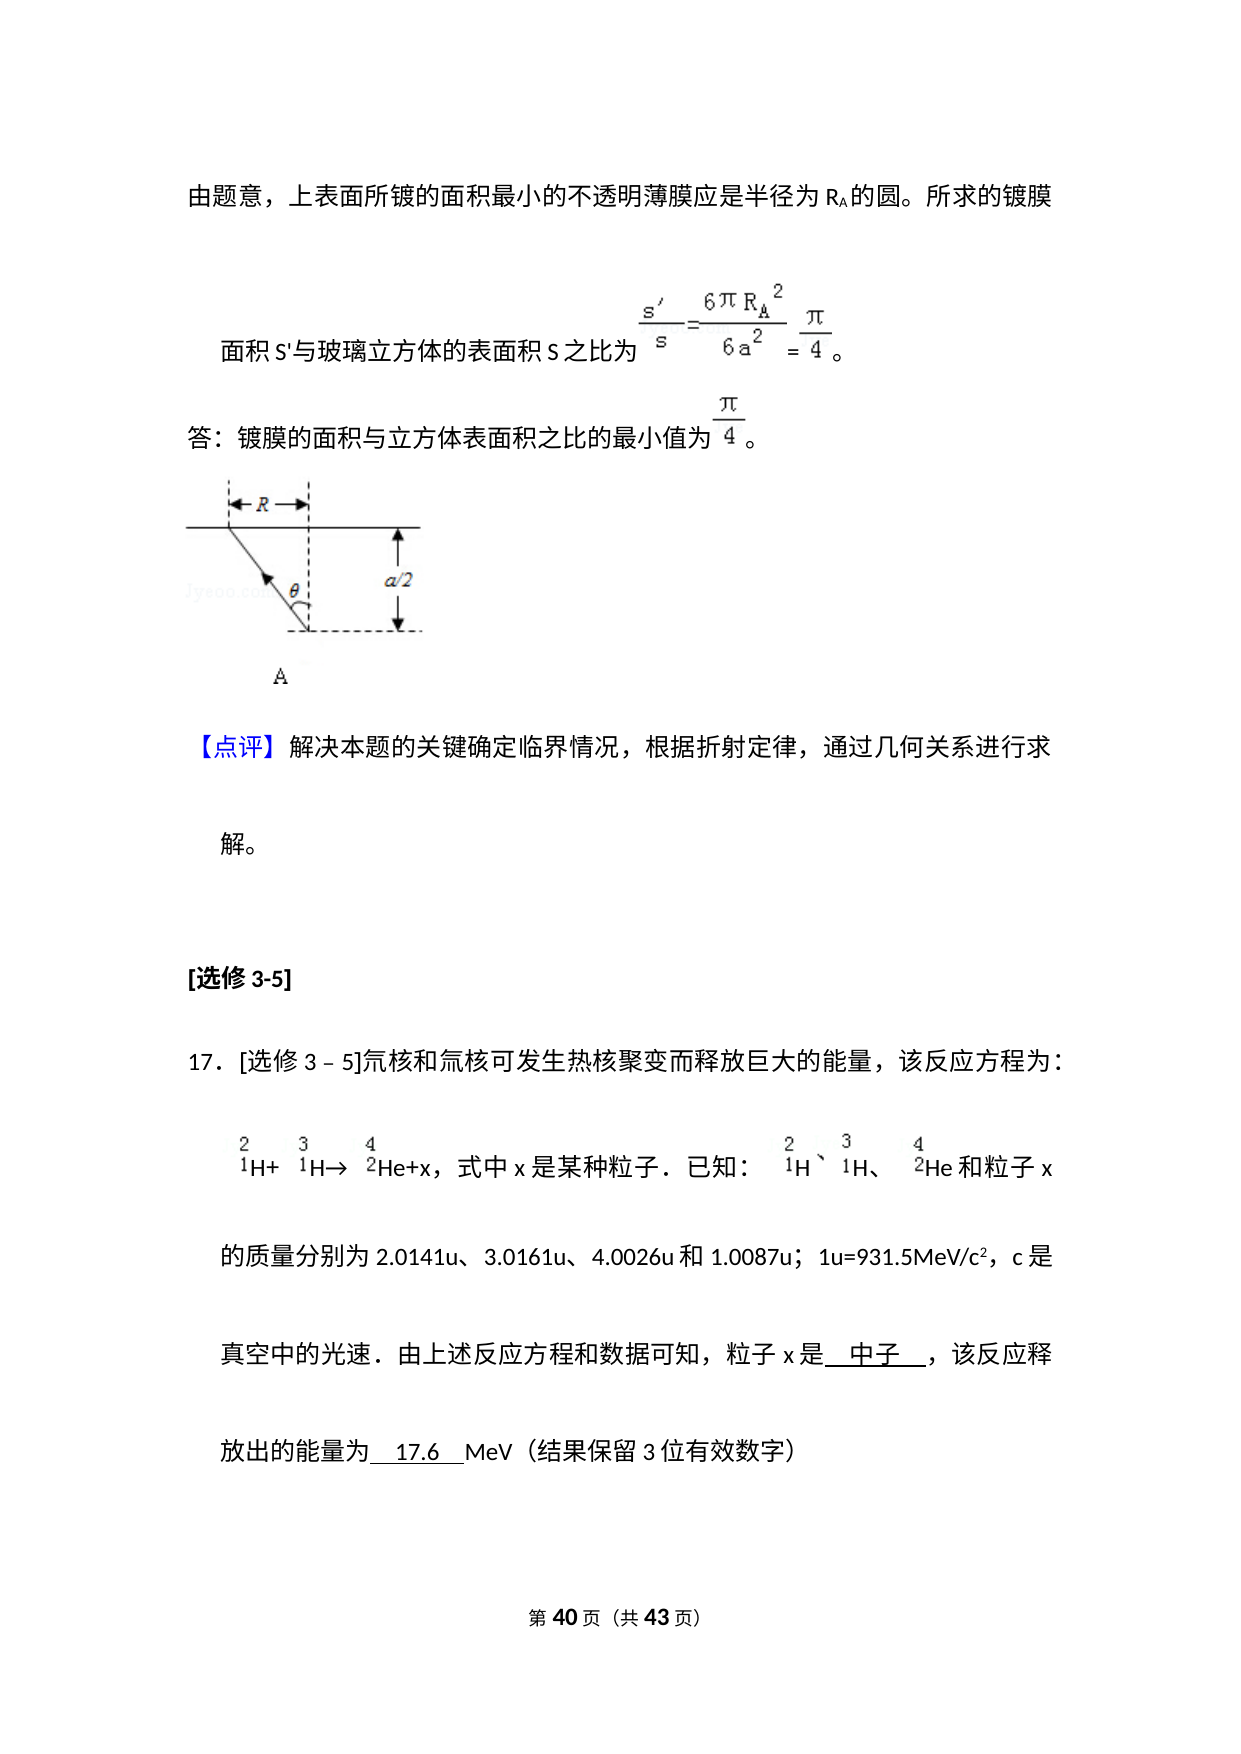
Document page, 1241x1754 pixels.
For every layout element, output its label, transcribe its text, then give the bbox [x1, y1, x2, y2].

picture [799, 305, 833, 361]
picture [765, 1134, 795, 1176]
text 【点评】解决本题的关键确定临界情况，根据折射定律，通过几何关系进行求解。 [187, 713, 1053, 875]
picture [220, 1134, 250, 1176]
text [选修3-5] [187, 944, 1053, 1009]
picture [279, 1134, 310, 1176]
picture [183, 474, 424, 684]
text 由题意，上表面所镀的面积最小的不透明薄膜应是半径为RA的圆。所求的镀膜面积S'与玻璃立方体的表面积S之比为=。 [187, 162, 1053, 373]
text 答：镀膜的面积与立方体表面积之比的最小值为。 [187, 391, 1053, 456]
picture [638, 281, 787, 361]
picture [347, 1134, 377, 1176]
text 17．[选修3﹣5]氘核和氚核可发生热核聚变而释放巨大的能量，该反应方程为：H+H→He+x，式中x是某种粒子．已知：HH、He和粒子x的质量分别为2.0141u、3.0161u、4.0026u和1.0087u；1u=931.5MeV/c2，c是真空中的光速．由上述反应方程和数据可知，粒子x是 中子 ，该反应释放出的能量为 17.6 MeV（结果保留3位有效数字） [187, 1027, 1053, 1482]
picture [895, 1134, 925, 1176]
picture [810, 1130, 853, 1176]
picture [712, 392, 746, 448]
